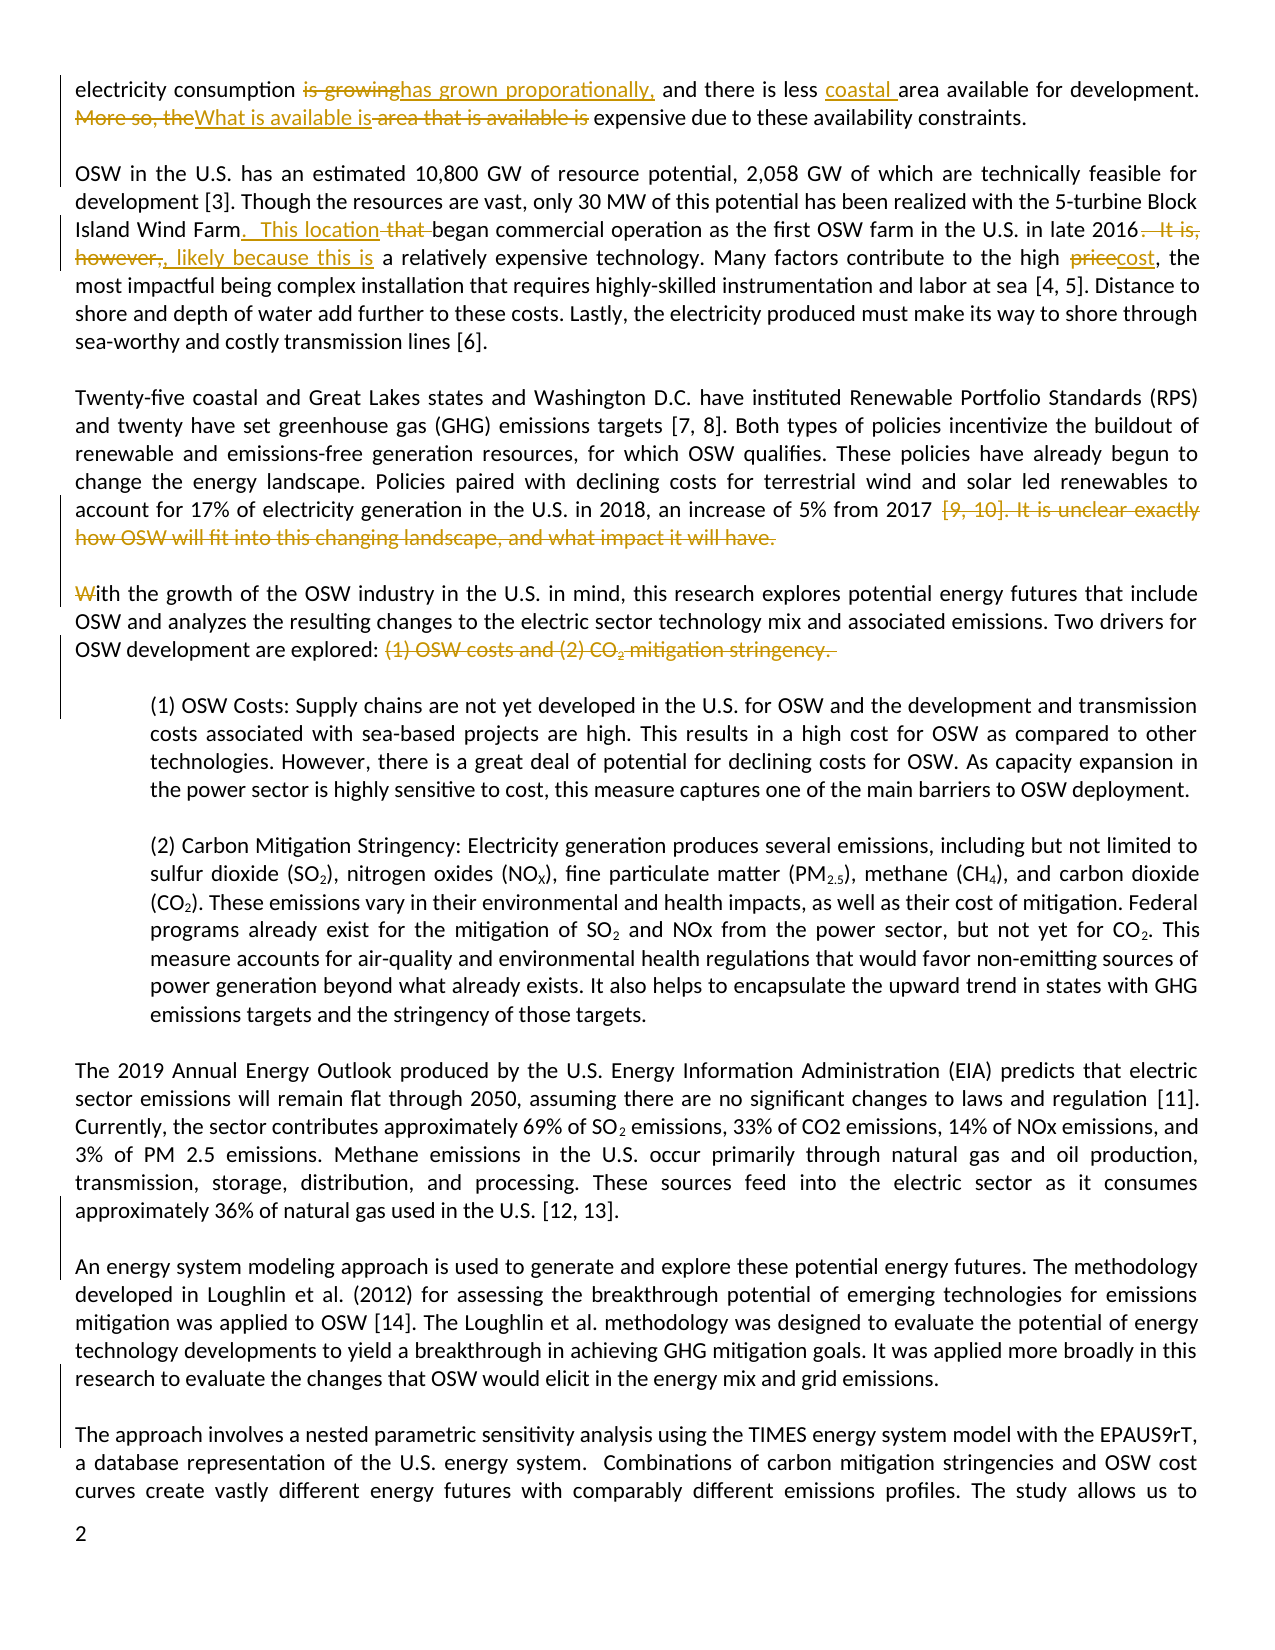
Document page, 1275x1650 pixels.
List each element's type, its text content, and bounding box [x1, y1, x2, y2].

text An energy system modeling approach is used to generate and explore these potential energy futures. The methodology developed in Loughlin et al. (2012) for assessing the breakthrough potential of emerging technologies for emissions mitigation was applied to OSW [14]. The Loughlin et al. methodology was designed to evaluate the potential of energy technology developments to yield a breakthrough in achieving GHG mitigation goals. It was applied more broadly in this research to evaluate the changes that OSW would elicit in the energy mix and grid emissions. [75, 1252, 1200, 1392]
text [75, 1420, 1200, 1504]
text ith the growth of the OSW industry in the U.S. in mind, this research explores potential energy futures that include OSW and analyzes the resulting changes to the electric sector technology mix and associated emissions. Two drivers for OSW development are explored: [75, 579, 1200, 663]
text The 2019 Annual Energy Outlook produced by the U.S. Energy Information Administration (EIA) predicts that electric sector emissions will remain flat through 2050, assuming there are no significant changes to laws and regulation [11]. Currently, the sector contributes approximately 69% of SO2 emissions, 33% of CO2 emissions, 14% of NOx emissions, and 3% of PM 2.5 emissions. Methane emissions in the U.S. occur primarily through natural gas and oil production, transmission, storage, distribution, and processing. These sources feed into the electric sector as it consumes approximately 36% of natural gas used in the U.S. [12, 13]. [75, 1056, 1200, 1224]
text (2) Carbon Mitigation Stringency: Electricity generation produces several emissions, including but not limited to sulfur dioxide (SO2), nitrogen oxides (NOX), fine particulate matter (PM2.5), methane (CH4), and carbon dioxide (CO2). These emissions vary in their environmental and health impacts, as well as their cost of mitigation. Federal programs already exist for the mitigation of SO2 and NOx from the power sector, but not yet for CO2. This measure accounts for air-quality and environmental health regulations that would favor non-emitting sources of power generation beyond what already exists. It also helps to encapsulate the upward trend in states with GHG emissions targets and the stringency of those targets. [150, 832, 1200, 1028]
text Twenty-five coastal and Great Lakes states and Washington D.C. have instituted Renewable Portfolio Standards (RPS) and twenty have set greenhouse gas (GHG) emissions targets [7, 8]. Both types of policies incentivize the buildout of renewable and emissions-free generation resources, for which OSW qualifies. These policies have already begun to change the energy landscape. Policies paired with declining costs for terrestrial wind and solar led renewables to account for 17% of electricity generation in the U.S. in 2018, an increase of 5% from 2017 [75, 383, 1200, 551]
text (1) OSW Costs: Supply chains are not yet developed in the U.S. for OSW and the development and transmission costs associated with sea-based projects are high. This results in a high cost for OSW as compared to other technologies. However, there is a great deal of potential for declining costs for OSW. As capacity expansion in the power sector is highly sensitive to cost, this measure captures one of the main barriers to OSW deployment. [150, 691, 1200, 803]
text OSW in the U.S. has an estimated 10,800 GW of resource potential, 2,058 GW of which are technically feasible for development [3]. Though the resources are vast, only 30 MW of this potential has been realized with the 5-turbine Block Island Wind Farmbegan commercial operation as the first OSW farm in the U.S. in late 2016 a relatively expensive technology. Many factors contribute to the high , the most impactful being complex installation that requires highly-skilled instrumentation and labor at sea [4, 5]. Distance to shore and depth of water add further to these costs. Lastly, the electricity produced must make its way to shore through sea-worthy and costly transmission lines [6]. [75, 159, 1200, 355]
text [75, 75, 1200, 131]
